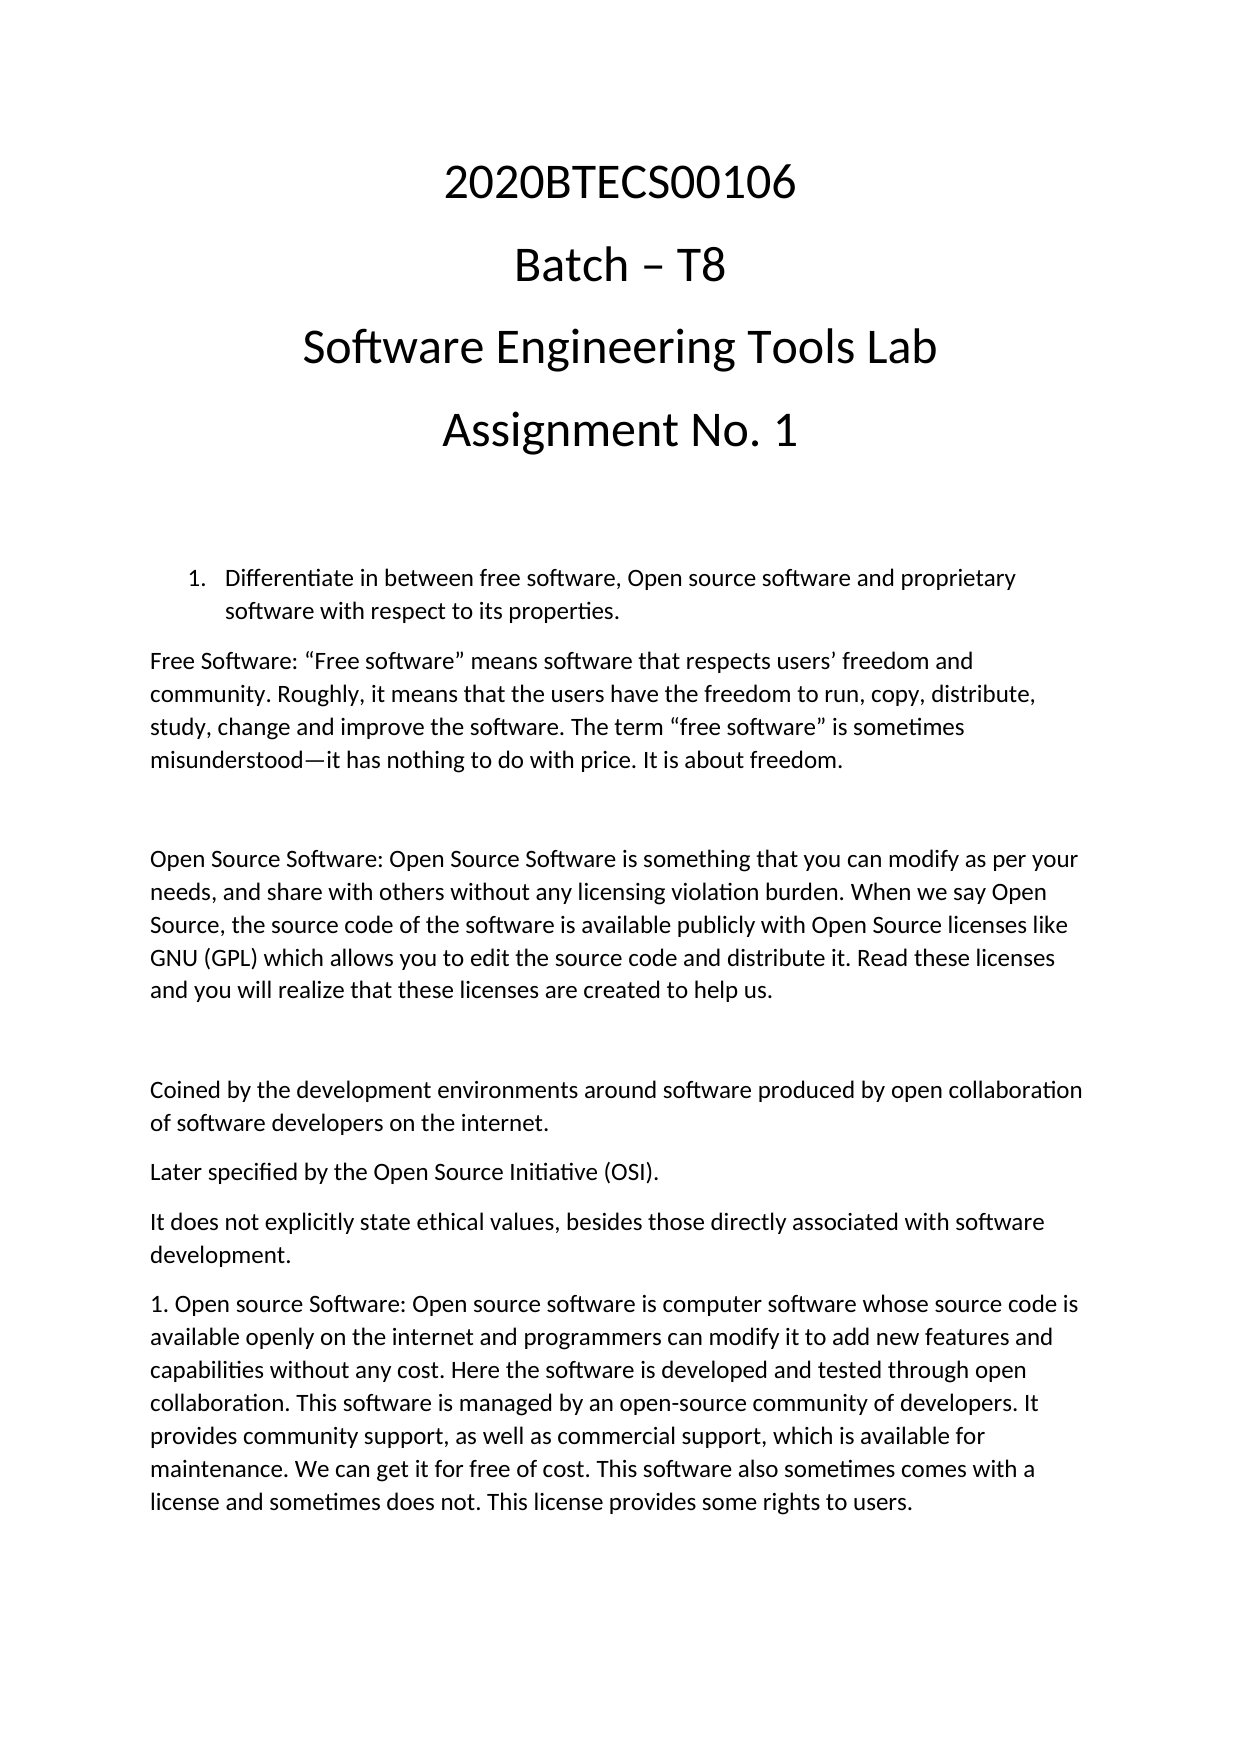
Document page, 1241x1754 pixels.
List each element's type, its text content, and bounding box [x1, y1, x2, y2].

text Open Source Software: Open Source Software is something that you can modify as per your needs, and share with others without any licensing violation burden. When we say Open Source, the source code of the software is available publicly with Open Source licenses like GNU (GPL) which allows you to edit the source code and distribute it. Read these licenses and you will realize that these licenses are created to help us. [150, 843, 1090, 1005]
text Software Engineering Tools Lab [150, 315, 1090, 376]
text Coined by the development environments around software produced by open collaboration of software developers on the internet. [150, 1074, 1090, 1137]
text 2020BTECS00106 [150, 150, 1090, 211]
text It does not explicitly state ethical values, besides those directly associated with software development. [150, 1206, 1090, 1269]
text Assignment No. 1 [150, 397, 1090, 458]
text 1. Open source Software: Open source software is computer software whose source code is available openly on the internet and programmers can modify it to add new features and capabilities without any cost. Here the software is developed and tested through open collaboration. This software is managed by an open-source community of developers. It provides community support, as well as commercial support, which is available for maintenance. We can get it for free of cost. This software also sometimes comes with a license and sometimes does not. This license provides some rights to users. [150, 1288, 1090, 1516]
list Differentiate in between free software, Open source software and proprietary software with respect to its properties. [187, 562, 1090, 626]
text Later specified by the Open Source Initiative (OSI). [150, 1156, 1090, 1187]
text Free Software: “Free software” means software that respects users’ freedom and community. Roughly, it means that the users have the freedom to run, copy, distribute, study, change and improve the software. The term “free software” is sometimes misunderstood—it has nothing to do with price. It is about freedom. [150, 645, 1090, 774]
text Batch – T8 [150, 232, 1090, 293]
